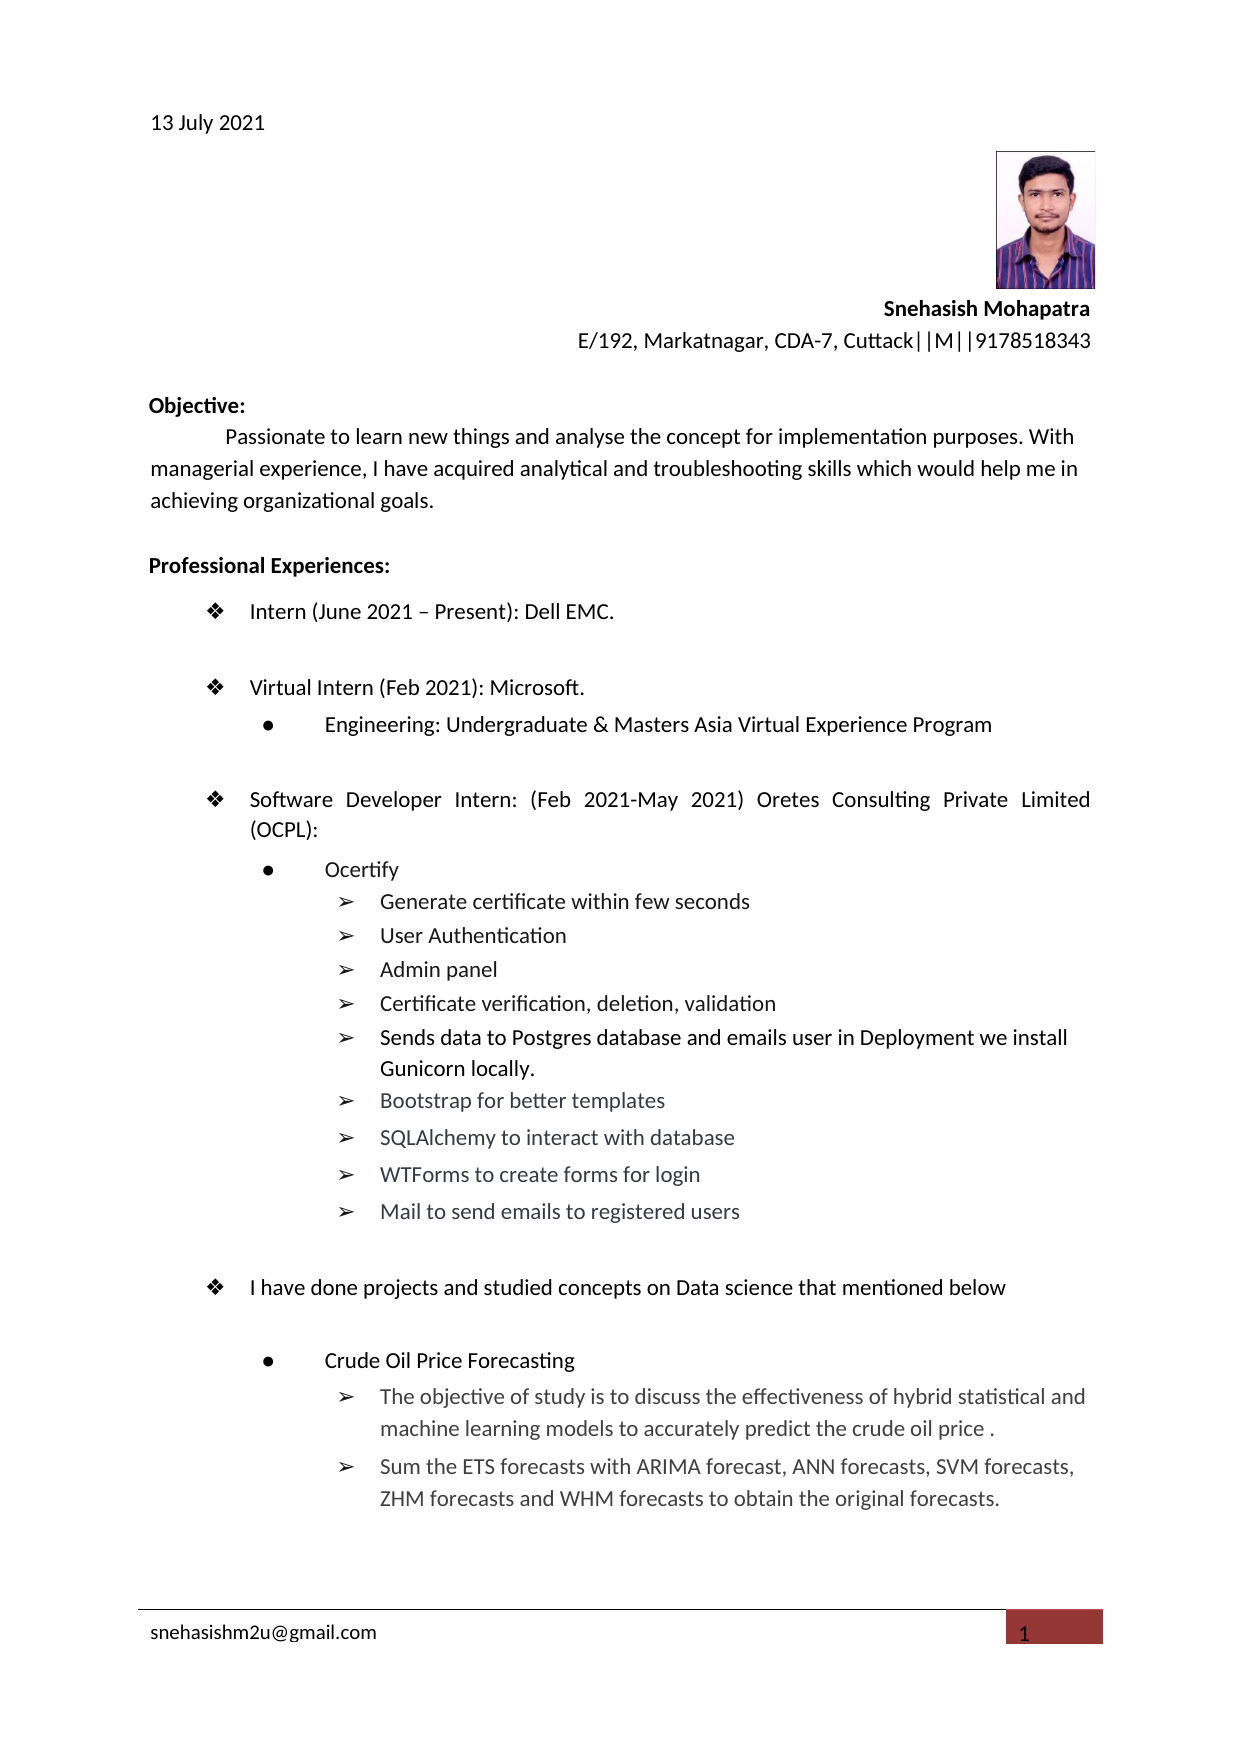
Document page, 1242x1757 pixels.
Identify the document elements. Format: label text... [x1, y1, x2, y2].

picture [996, 151, 1096, 289]
list Sends data to Postgres database and emails user in Deployment we install Gunicorn locally. [336, 1021, 1095, 1082]
text Objective: [148, 391, 1095, 419]
list Admin panel [336, 953, 1095, 984]
list Sum the ETS forecasts with ARIMA forecast, ANN forecasts, SVM forecasts, ZHM forecasts and WHM forecasts to obtain the original forecasts. [336, 1450, 1095, 1512]
list Intern (June 2021 – Present): Dell EMC. [205, 597, 1092, 625]
list Virtual Intern (Feb 2021): Microsoft. [205, 673, 1092, 701]
text Passionate to learn new things and analyse the concept for implementation purposes. With managerial experience, I have acquired analytical and troubleshooting skills which would help me in achieving organizational goals. [150, 422, 1095, 514]
list WTForms to create forms for login [336, 1158, 1095, 1189]
list I have done projects and studied concepts on Data science that mentioned below [205, 1273, 1092, 1302]
text E/192, Markatnagar, CDA-7, Cuttack||M||9178518343 [150, 327, 1092, 355]
list Certificate verification, deletion, validation ​ [336, 987, 1095, 1018]
list The objective of study is to discuss the effectiveness of hybrid statistical and machine learning models to accurately predict the crude oil price . [336, 1380, 1095, 1443]
list Generate certificate within few seconds [336, 885, 1095, 916]
list Software Developer Intern: (Feb 2021-May 2021) Oretes Consulting Private Limited (OCPL): [205, 786, 1092, 843]
list Mail to send emails to registered users [336, 1195, 1095, 1226]
list Ocertify [261, 855, 1092, 883]
list Crude Oil Price Forecasting [261, 1346, 1092, 1374]
text Snehasish Mohapatra [150, 294, 1090, 322]
list Engineering: Undergraduate & Masters Asia Virtual Experience Program [261, 711, 1092, 738]
list SQLAlchemy to interact with database [336, 1121, 1095, 1153]
list User Authentication [336, 919, 1095, 950]
list Bootstrap for better templates [336, 1084, 1095, 1116]
text Professional Experiences: [148, 551, 1095, 579]
